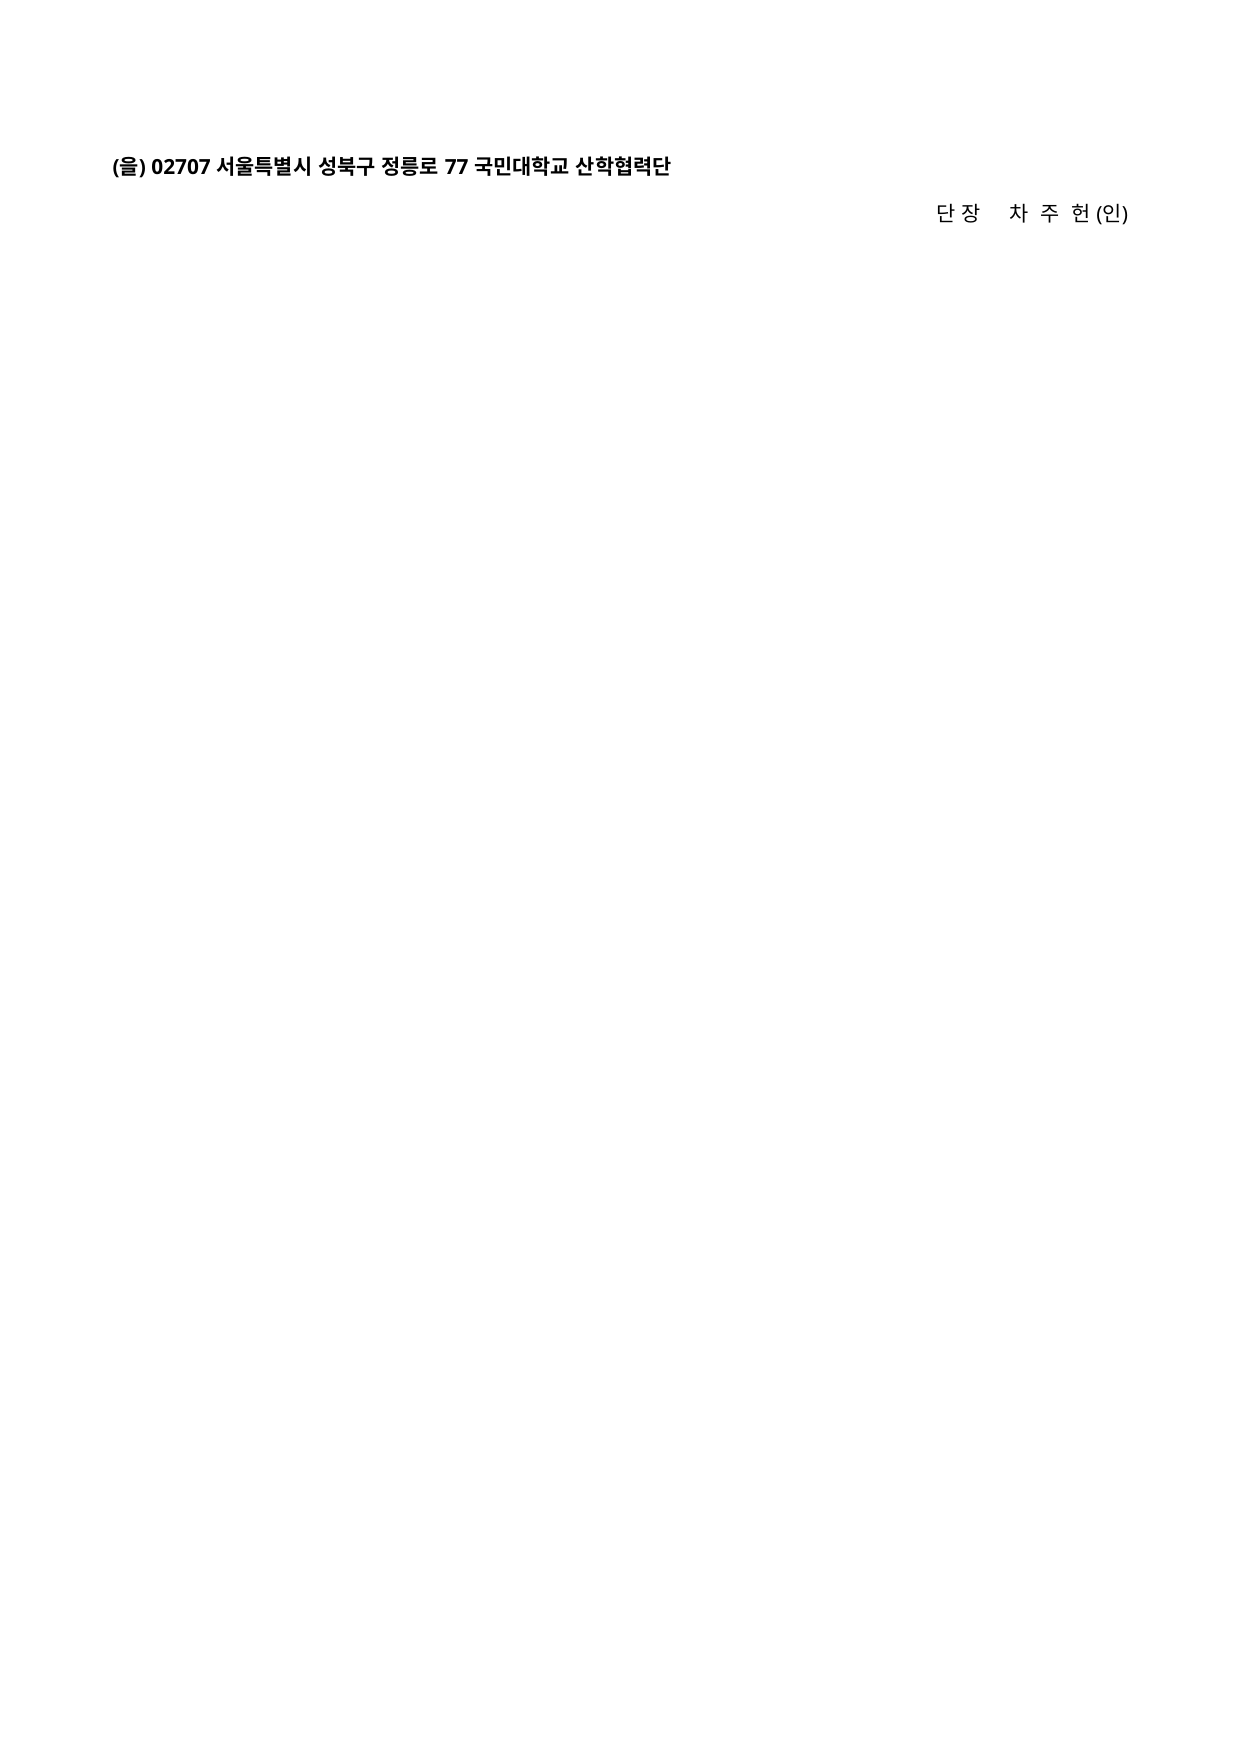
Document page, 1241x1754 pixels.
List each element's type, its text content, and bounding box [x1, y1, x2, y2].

text (을) 02707 서울특별시 성북구 정릉로 77 국민대학교 산학협력단 [112, 150, 1128, 180]
text 단 장 차 주 헌 (인) [112, 197, 1128, 227]
